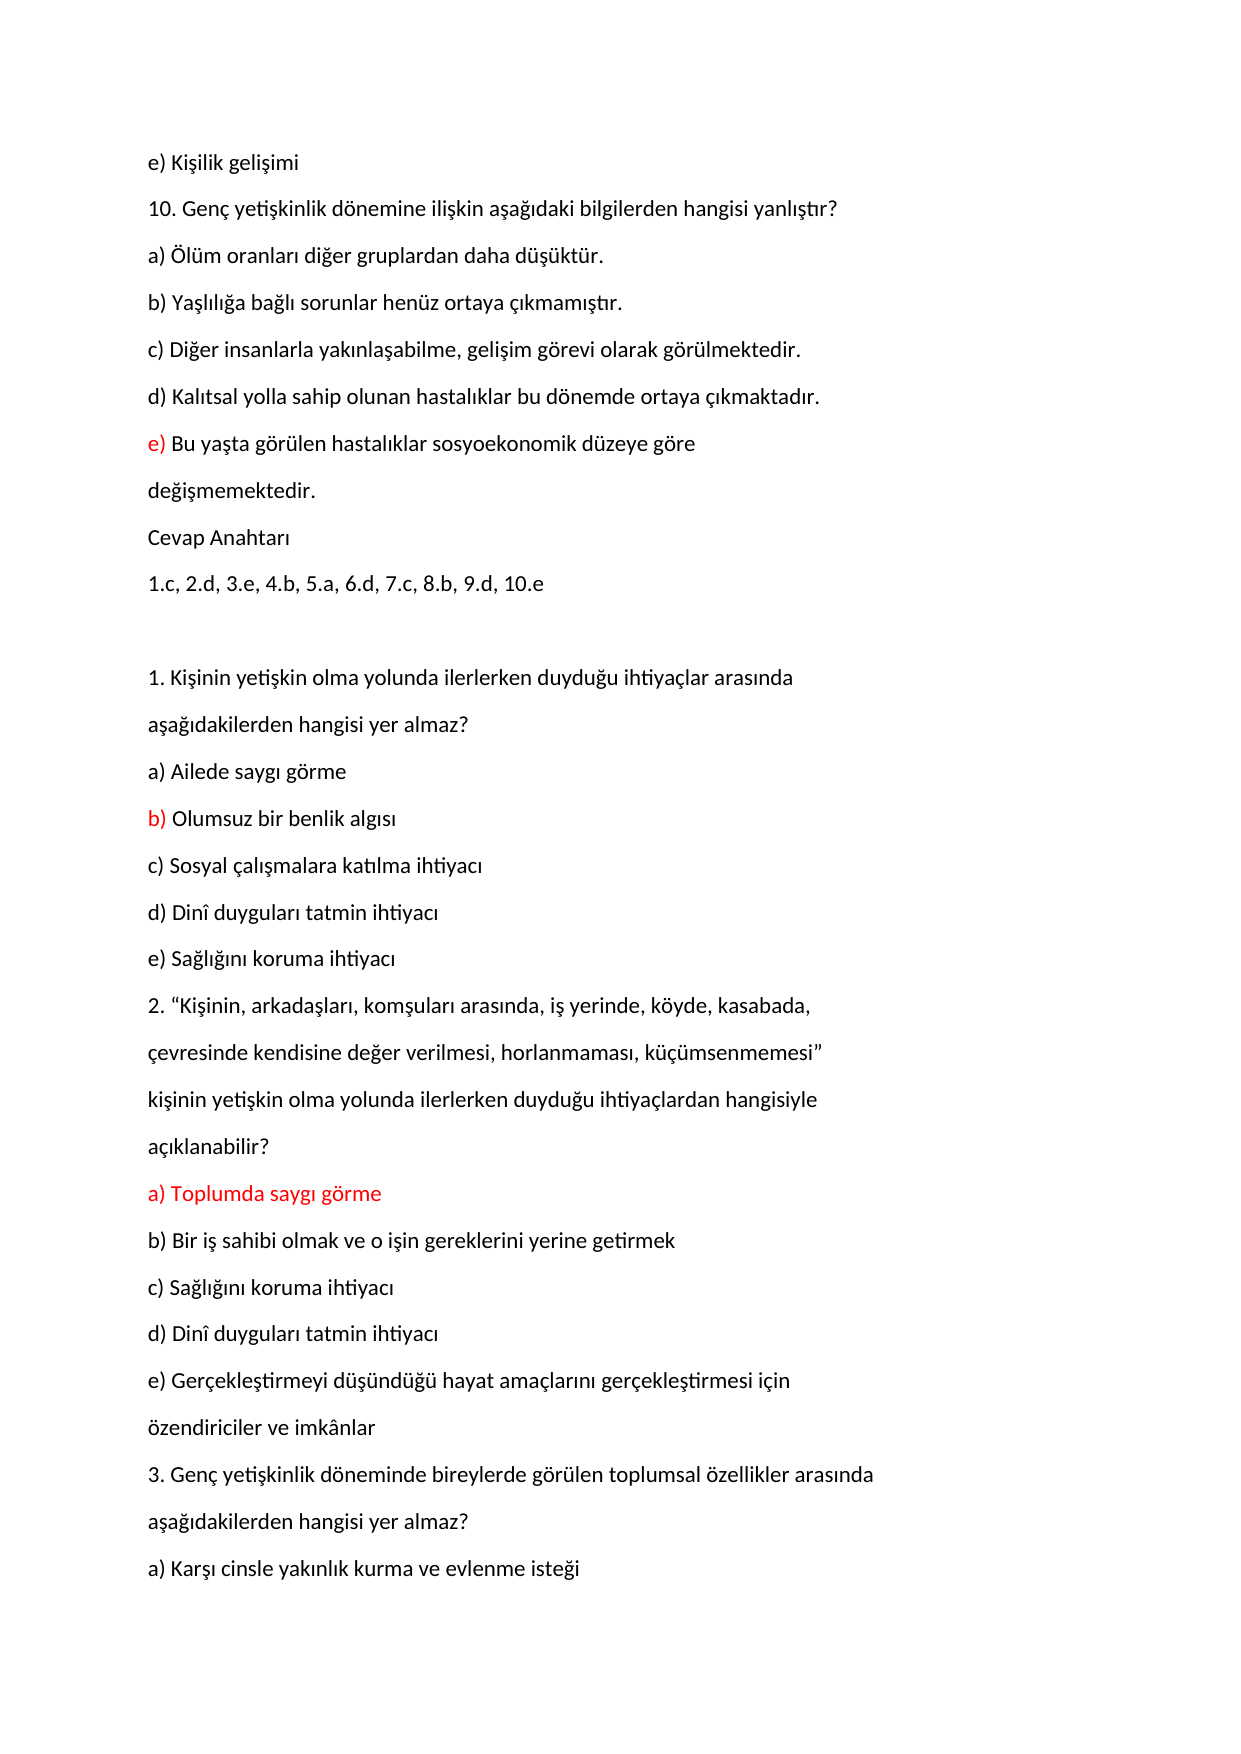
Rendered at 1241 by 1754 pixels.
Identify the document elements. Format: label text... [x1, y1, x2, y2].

text özendiriciler ve imkânlar [148, 1413, 1093, 1441]
text a) Ailede saygı görme [148, 757, 1093, 785]
text c) Sağlığını koruma ihtiyacı [148, 1273, 1093, 1301]
text 1. Kişinin yetişkin olma yolunda ilerlerken duyduğu ihtiyaçlar arasında [148, 663, 1093, 691]
text d) Kalıtsal yolla sahip olunan hastalıklar bu dönemde ortaya çıkmaktadır. [148, 382, 1093, 410]
text c) Diğer insanlarla yakınlaşabilme, gelişim görevi olarak görülmektedir. [148, 335, 1093, 363]
text e) Kişilik gelişimi [148, 148, 1093, 176]
text değişmemektedir. [148, 476, 1093, 504]
text a) Toplumda saygı görme [148, 1179, 1093, 1207]
text a) Karşı cinsle yakınlık kurma ve evlenme isteği [148, 1554, 1093, 1582]
text b) Bir iş sahibi olmak ve o işin gereklerini yerine getirmek [148, 1226, 1093, 1254]
text Cevap Anahtarı [148, 523, 1093, 551]
text 10. Genç yetişkinlik dönemine ilişkin aşağıdaki bilgilerden hangisi yanlıştır? [148, 194, 1093, 222]
text 1.c, 2.d, 3.e, 4.b, 5.a, 6.d, 7.c, 8.b, 9.d, 10.e [148, 569, 1093, 597]
text aşağıdakilerden hangisi yer almaz? [148, 1507, 1093, 1535]
text e) Bu yaşta görülen hastalıklar sosyoekonomik düzeye göre [148, 429, 1093, 457]
text e) Sağlığını koruma ihtiyacı [148, 944, 1093, 972]
text b) Olumsuz bir benlik algısı [148, 804, 1093, 832]
text c) Sosyal çalışmalara katılma ihtiyacı [148, 851, 1093, 879]
text d) Dinî duyguları tatmin ihtiyacı [148, 1319, 1093, 1347]
text aşağıdakilerden hangisi yer almaz? [148, 710, 1093, 738]
text a) Ölüm oranları diğer gruplardan daha düşüktür. [148, 241, 1093, 269]
text 2. “Kişinin, arkadaşları, komşuları arasında, iş yerinde, köyde, kasabada, [148, 991, 1093, 1019]
text d) Dinî duyguları tatmin ihtiyacı [148, 898, 1093, 926]
text çevresinde kendisine değer verilmesi, horlanmaması, küçümsenmemesi” [148, 1038, 1093, 1066]
text kişinin yetişkin olma yolunda ilerlerken duyduğu ihtiyaçlardan hangisiyle [148, 1085, 1093, 1113]
text açıklanabilir? [148, 1132, 1093, 1160]
text 3. Genç yetişkinlik döneminde bireylerde görülen toplumsal özellikler arasında [148, 1460, 1093, 1488]
text b) Yaşlılığa bağlı sorunlar henüz ortaya çıkmamıştır. [148, 288, 1093, 316]
text e) Gerçekleştirmeyi düşündüğü hayat amaçlarını gerçekleştirmesi için [148, 1366, 1093, 1394]
